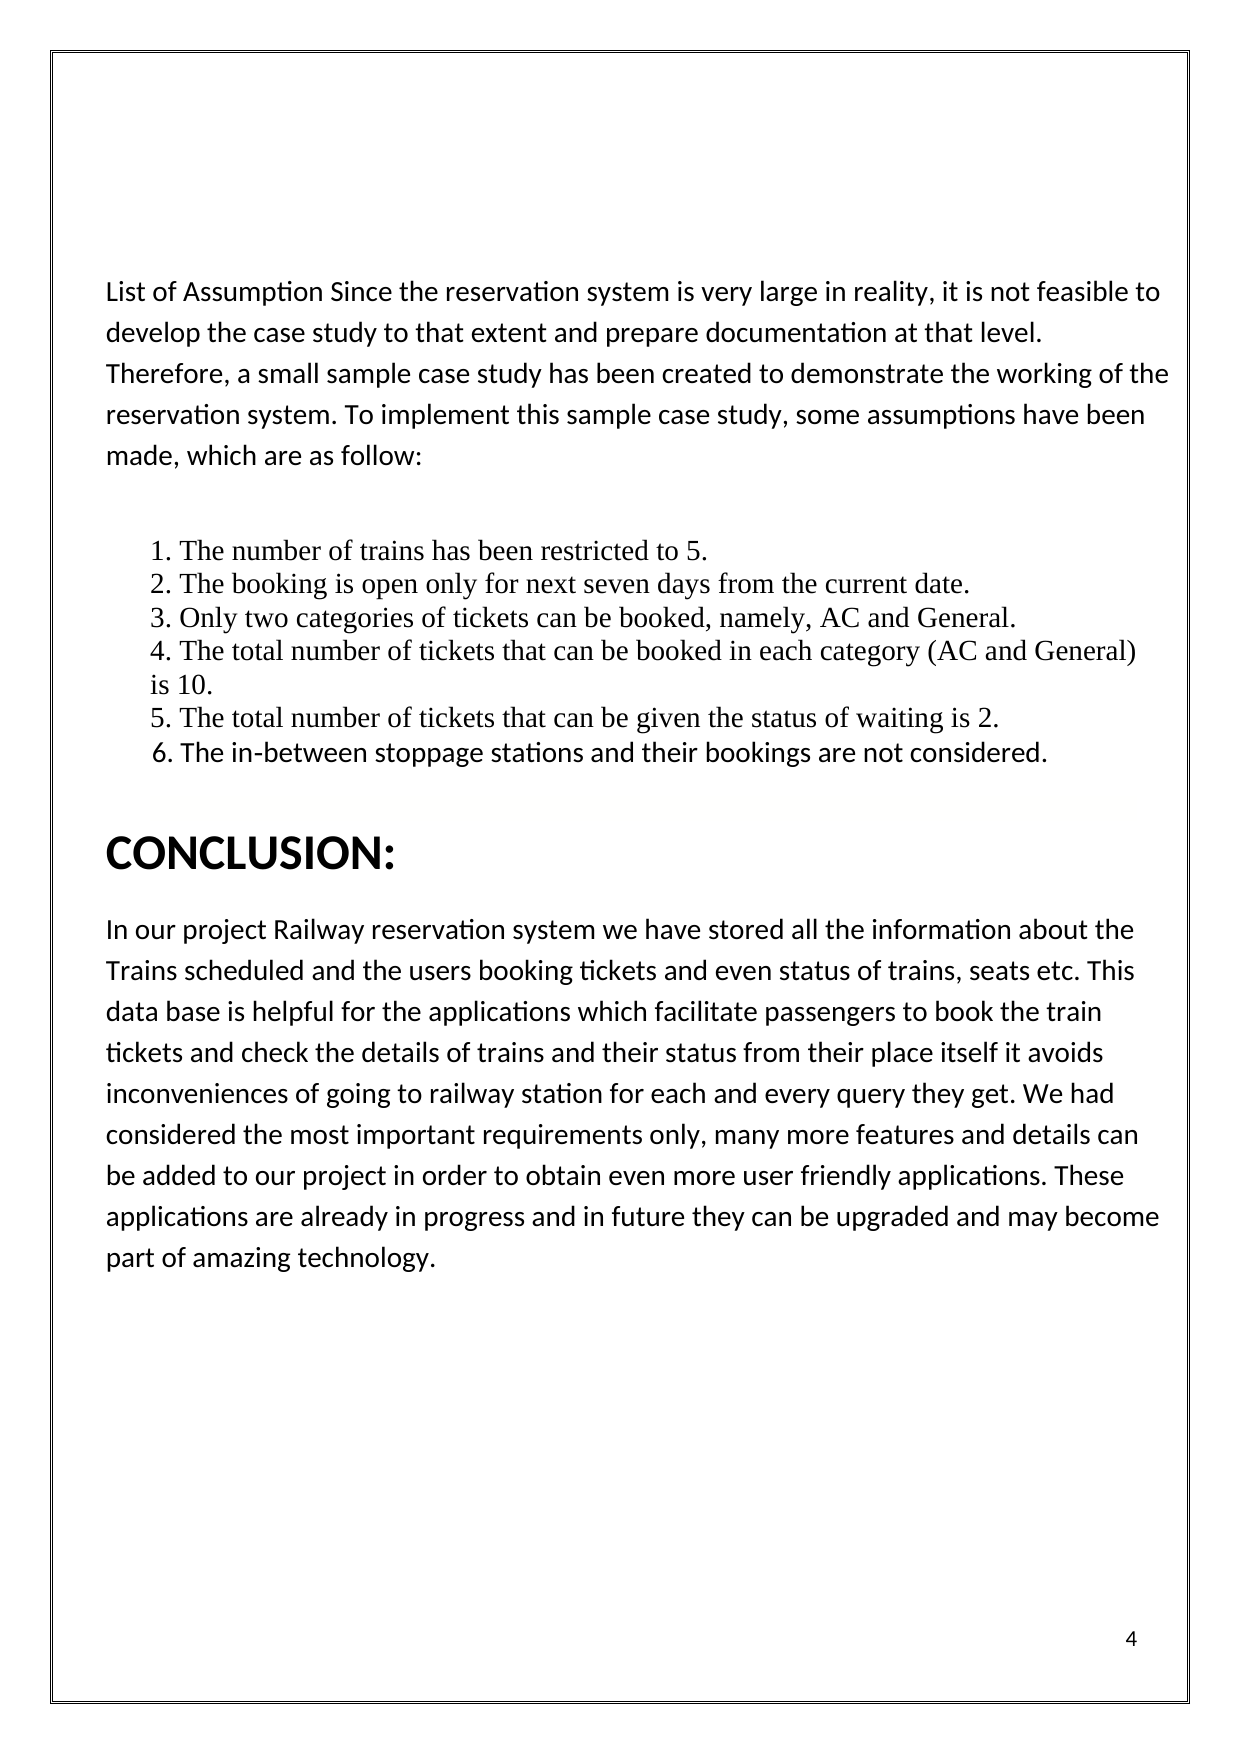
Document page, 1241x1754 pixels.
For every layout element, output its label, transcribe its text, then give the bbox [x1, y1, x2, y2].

text 3. Only two categories of tickets can be booked, namely, AC and General. [150, 600, 1137, 633]
text 4. The total number of tickets that can be booked in each category (AC and General) is 10. [150, 633, 1137, 700]
text 5. The total number of tickets that can be given the status of waiting is 2. [150, 700, 1137, 734]
text 2. The booking is open only for next seven days from the current date. [150, 566, 1137, 600]
text 1. The number of trains has been restricted to 5. [150, 533, 1137, 566]
text CONCLUSION: [106, 821, 1171, 882]
text 6. The in‐between stoppage stations and their bookings are not considered. [106, 734, 1171, 770]
text List of Assumption Since the reservation system is very large in reality, it is not feasible to develop the case study to that extent and prepare documentation at that level. Therefore, a small sample case study has been created to demonstrate the working of the reservation system. To implement this sample case study, some assumptions have been made, which are as follow: [106, 273, 1171, 473]
text In our project Railway reservation system we have stored all the information about the Trains scheduled and the users booking tickets and even status of trains, seats etc. This data base is helpful for the applications which facilitate passengers to book the train tickets and check the details of trains and their status from their place itself it avoids inconveniences of going to railway station for each and every query they get. We had considered the most important requirements only, many more features and details can be added to our project in order to obtain even more user friendly applications. These applications are already in progress and in future they can be upgraded and may become part of amazing technology. [106, 911, 1171, 1274]
